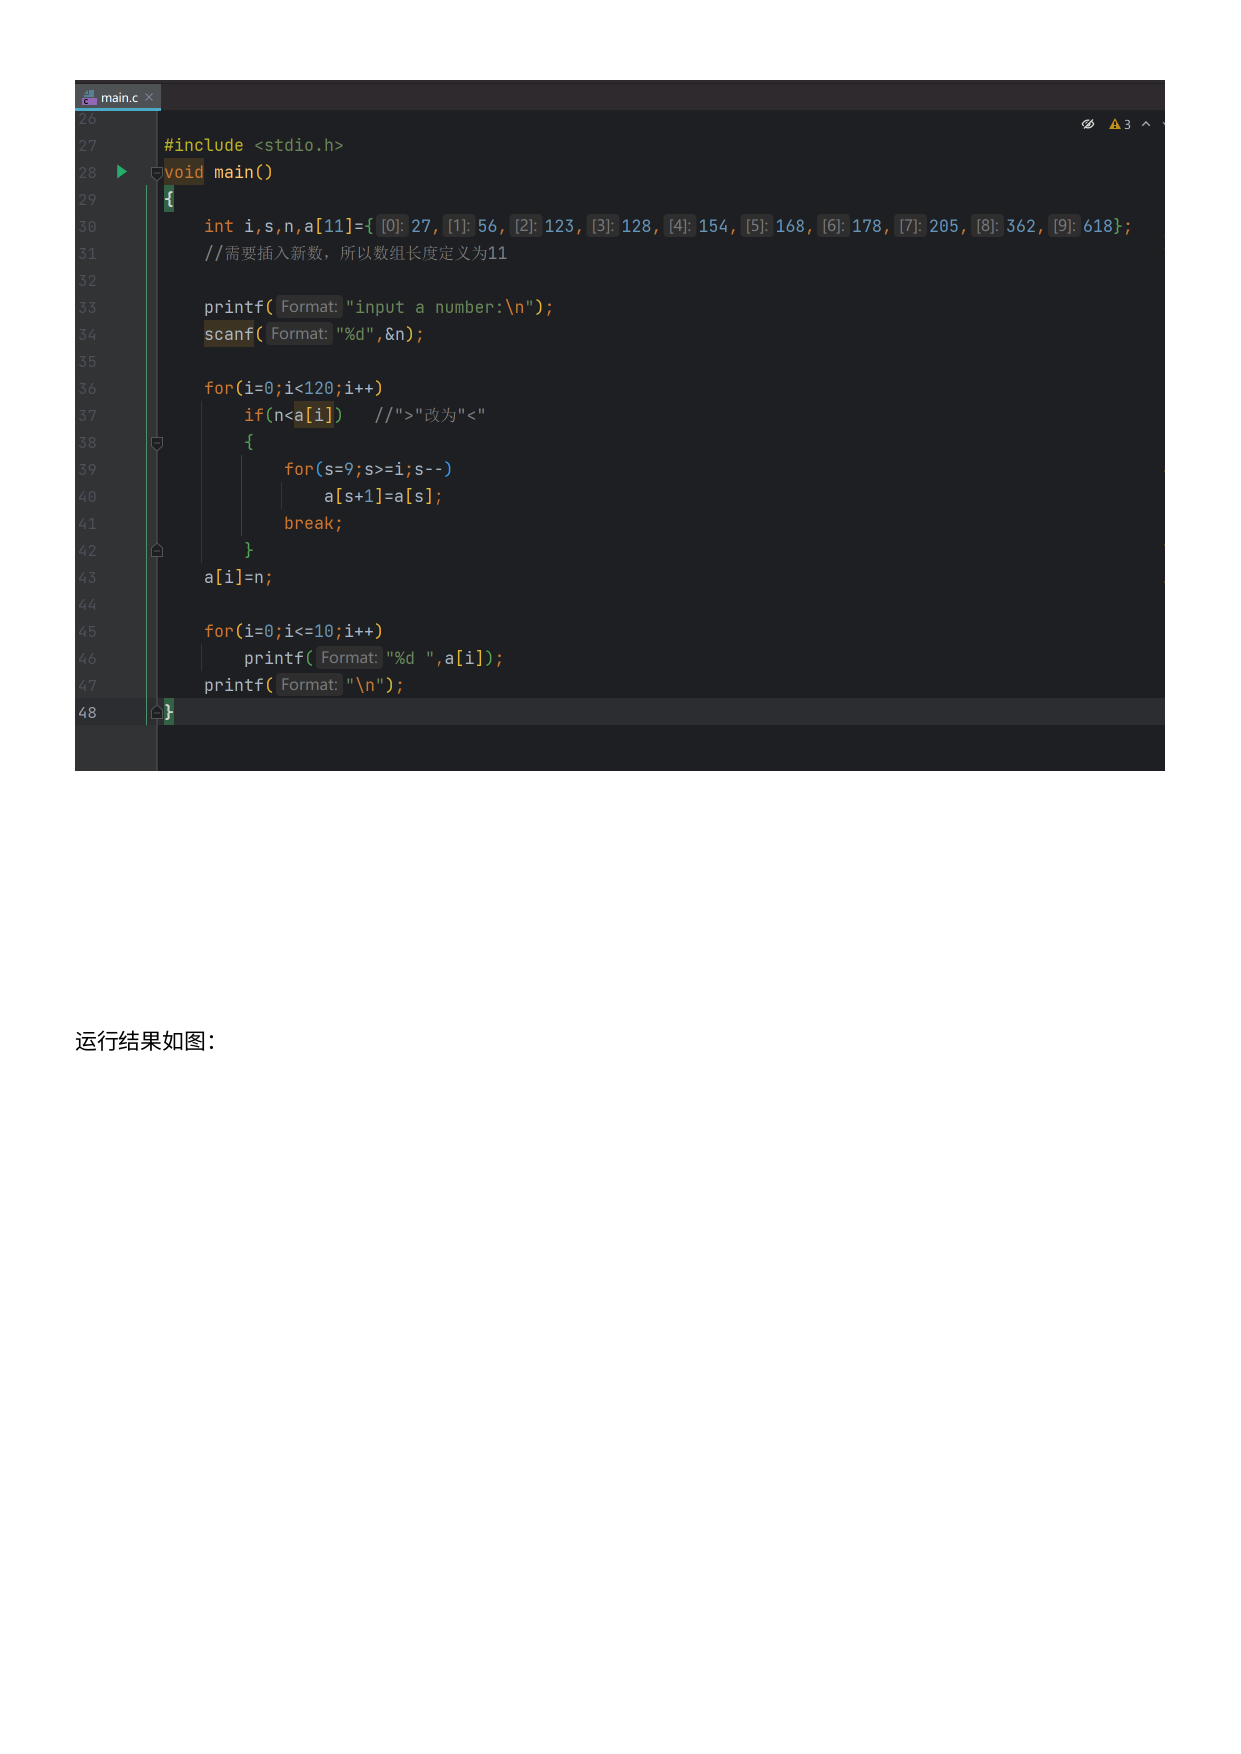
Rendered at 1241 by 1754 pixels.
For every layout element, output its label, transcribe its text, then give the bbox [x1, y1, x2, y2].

text 运行结果如图： [75, 1023, 1165, 1056]
picture [75, 80, 1165, 771]
